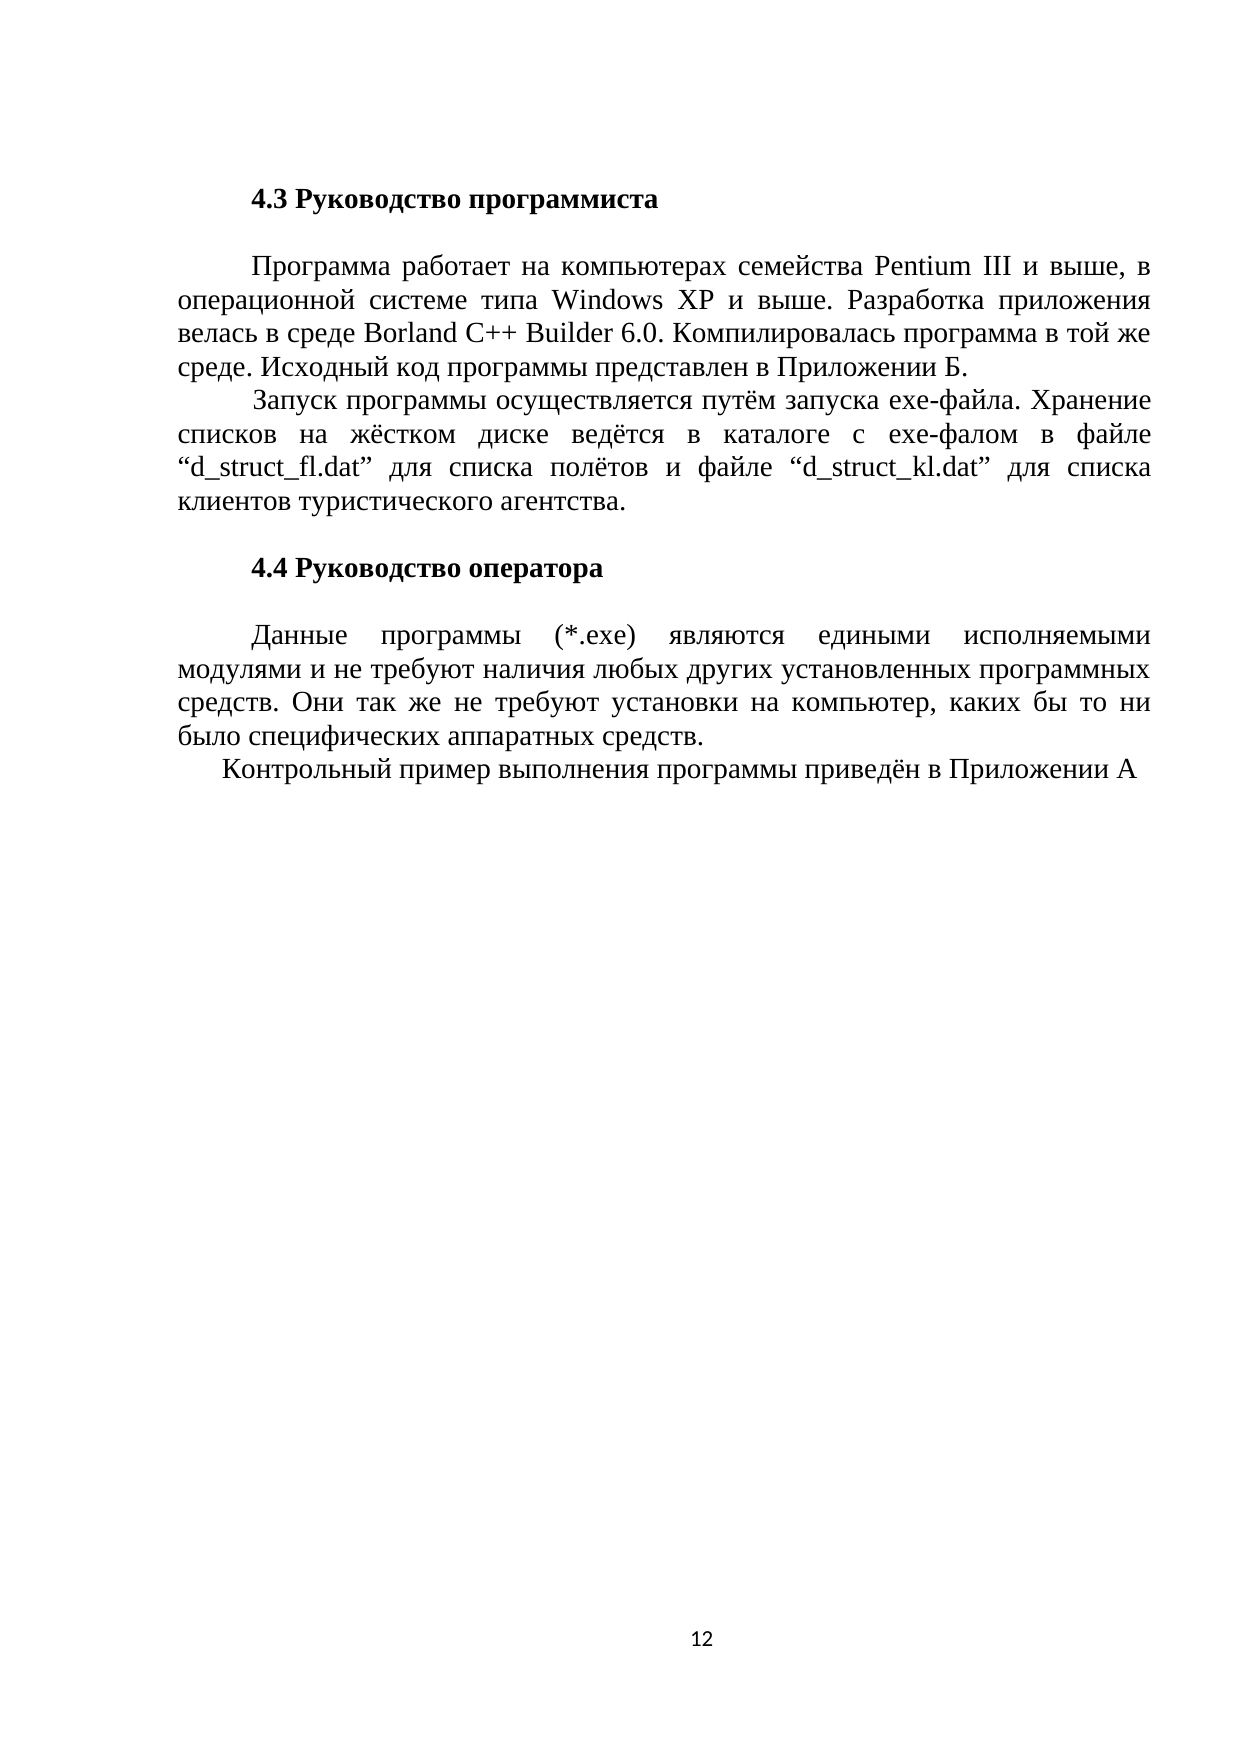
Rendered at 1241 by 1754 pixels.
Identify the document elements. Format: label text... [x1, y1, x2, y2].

text Данные программы (*.exe) являются едиными исполняемыми модулями и не требуют наличия любых других установленных программных средств. Они так же не требуют установки на компьютер, каких бы то ни было специфических аппаратных средств. [177, 617, 1152, 751]
text Контрольный пример выполнения программы приведён в Приложении А [177, 751, 1152, 785]
text Запуск программы осуществляется путём запуска exe-файла. Хранение списков на жёстком диске ведётся в каталоге с exe-фалом в файле “d_struct_fl.dat” для списка полётов и файле “d_struct_kl.dat” для списка клиентов туристического агентства. [177, 382, 1152, 517]
list Руководство оператора [251, 550, 1152, 584]
list Руководство программиста [251, 181, 1152, 215]
text Программа работает на компьютерах семейства Pentium III и выше, в операционной системе типа Windows XP и выше. Разработка приложения велась в среде Borland C++ Builder 6.0. Компилировалась программа в той же среде. Исходный код программы представлен в Приложении Б. [177, 248, 1152, 382]
